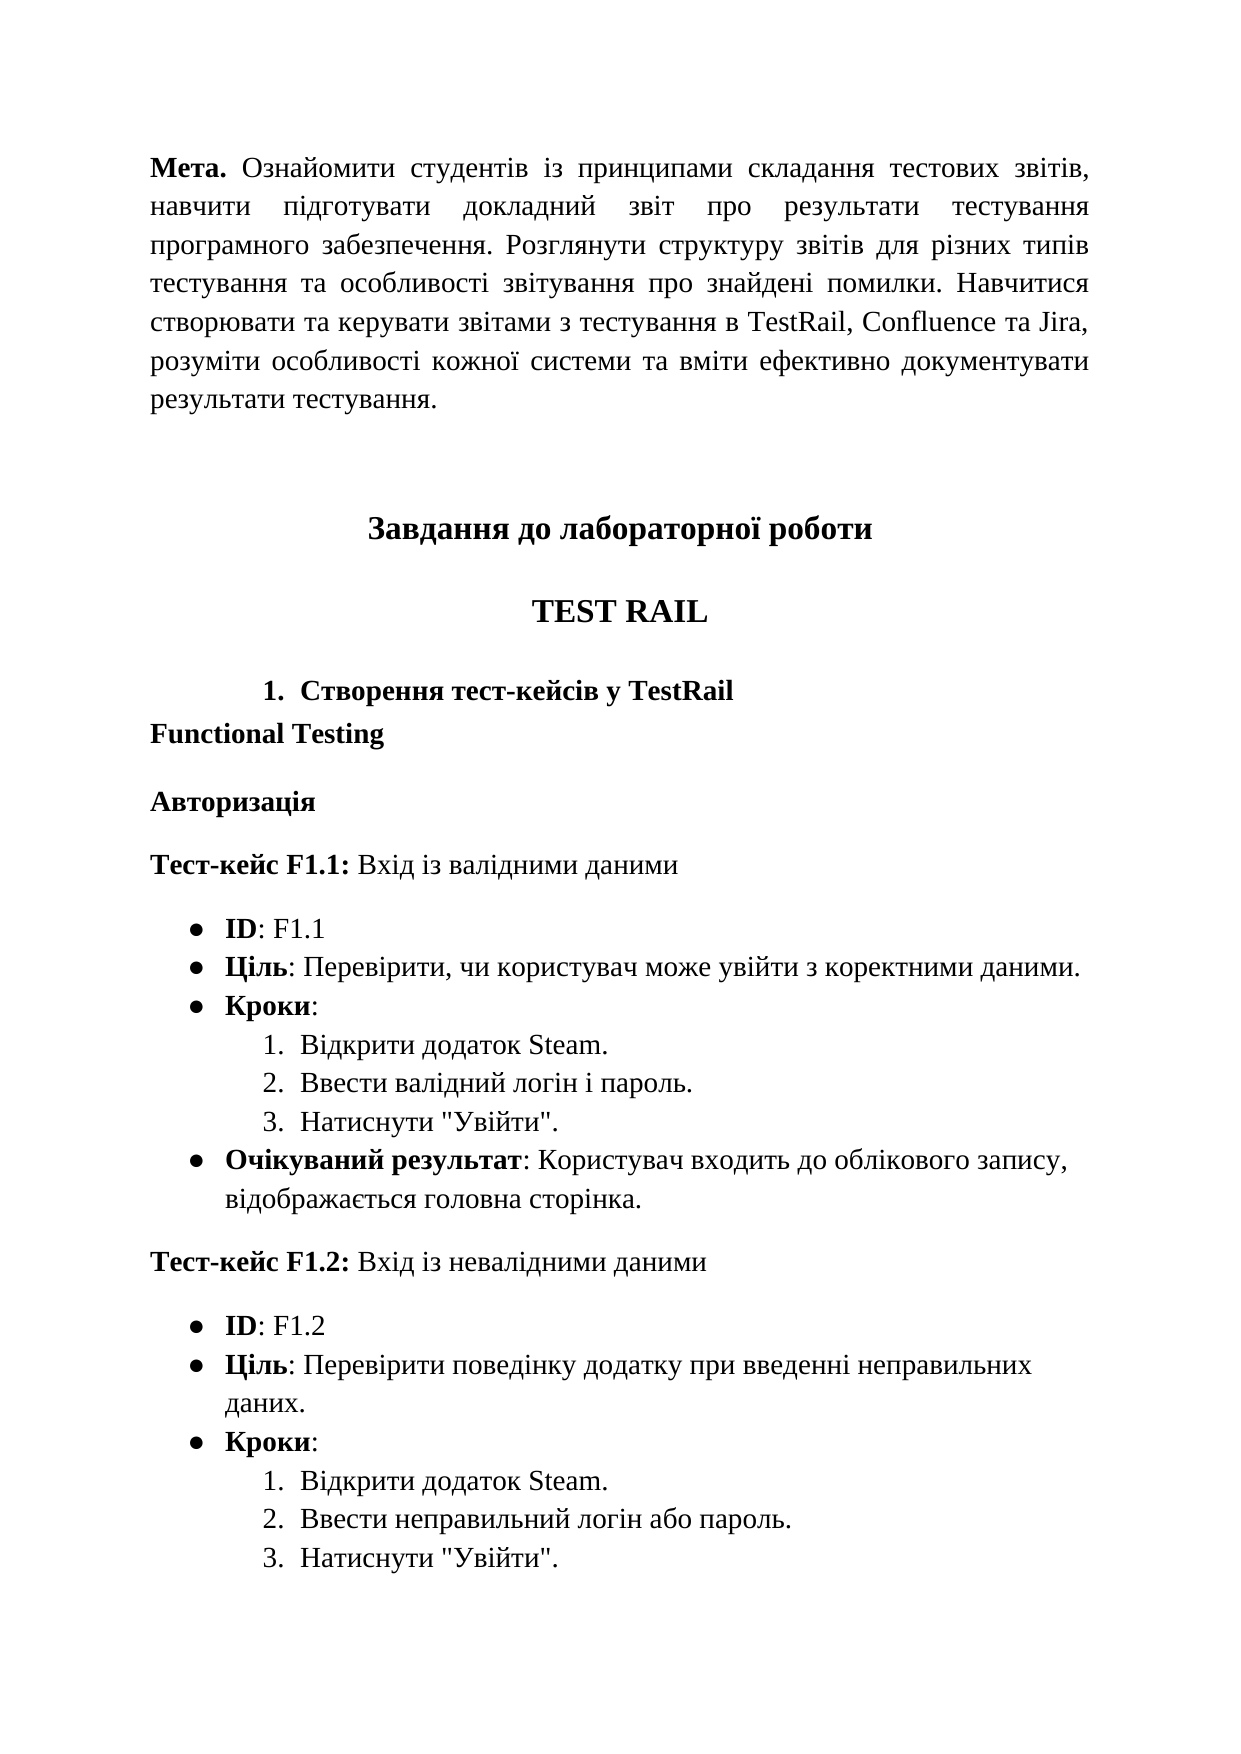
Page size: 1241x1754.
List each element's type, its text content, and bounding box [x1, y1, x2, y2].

text TEST RAIL [150, 591, 1090, 629]
list Кроки: [187, 988, 1090, 1022]
text Завдання до лабораторної роботи [150, 508, 1090, 547]
subtitle Тест-кейс F1.2: Вхід із невалідними даними [150, 1244, 1090, 1278]
list Натиснути "Увійти". [262, 1540, 1090, 1573]
list Ввести валідний логін і пароль. [262, 1065, 1090, 1099]
list ID: F1.2 [187, 1308, 1090, 1342]
subtitle Тест-кейс F1.1: Вхід із валідними даними [150, 847, 1090, 881]
list Натиснути "Увійти". [262, 1104, 1090, 1137]
list ID: F1.1 [187, 911, 1090, 944]
list Відкрити додаток Steam. [262, 1463, 1090, 1496]
list Ціль: Перевірити, чи користувач може увійти з коректними даними. [187, 949, 1090, 983]
list Відкрити додаток Steam. [262, 1027, 1090, 1060]
subtitle Авторизація [150, 784, 1090, 817]
text Мета. Ознайомити студентів із принципами складання тестових звітів, навчити підготувати докладний звіт про результати тестування програмного забезпечення. Розглянути структуру звітів для різних типів тестування та особливості звітування про знайдені помилки. Навчитися створювати та керувати звітами з тестування в TestRail, Confluence та Jira, розуміти особливості кожної системи та вміти ефективно документувати результати тестування. [150, 150, 1090, 415]
list Кроки: [187, 1424, 1090, 1458]
text Functional Testing [150, 716, 1090, 749]
list Очікуваний результат: Користувач входить до облікового запису, відображається головна сторінка. [187, 1142, 1090, 1214]
list Ціль: Перевірити поведінку додатку при введенні неправильних даних. [187, 1347, 1090, 1419]
list Ввести неправильний логін або пароль. [262, 1501, 1090, 1535]
subtitle Створення тест-кейсів у TestRail [262, 673, 1090, 707]
